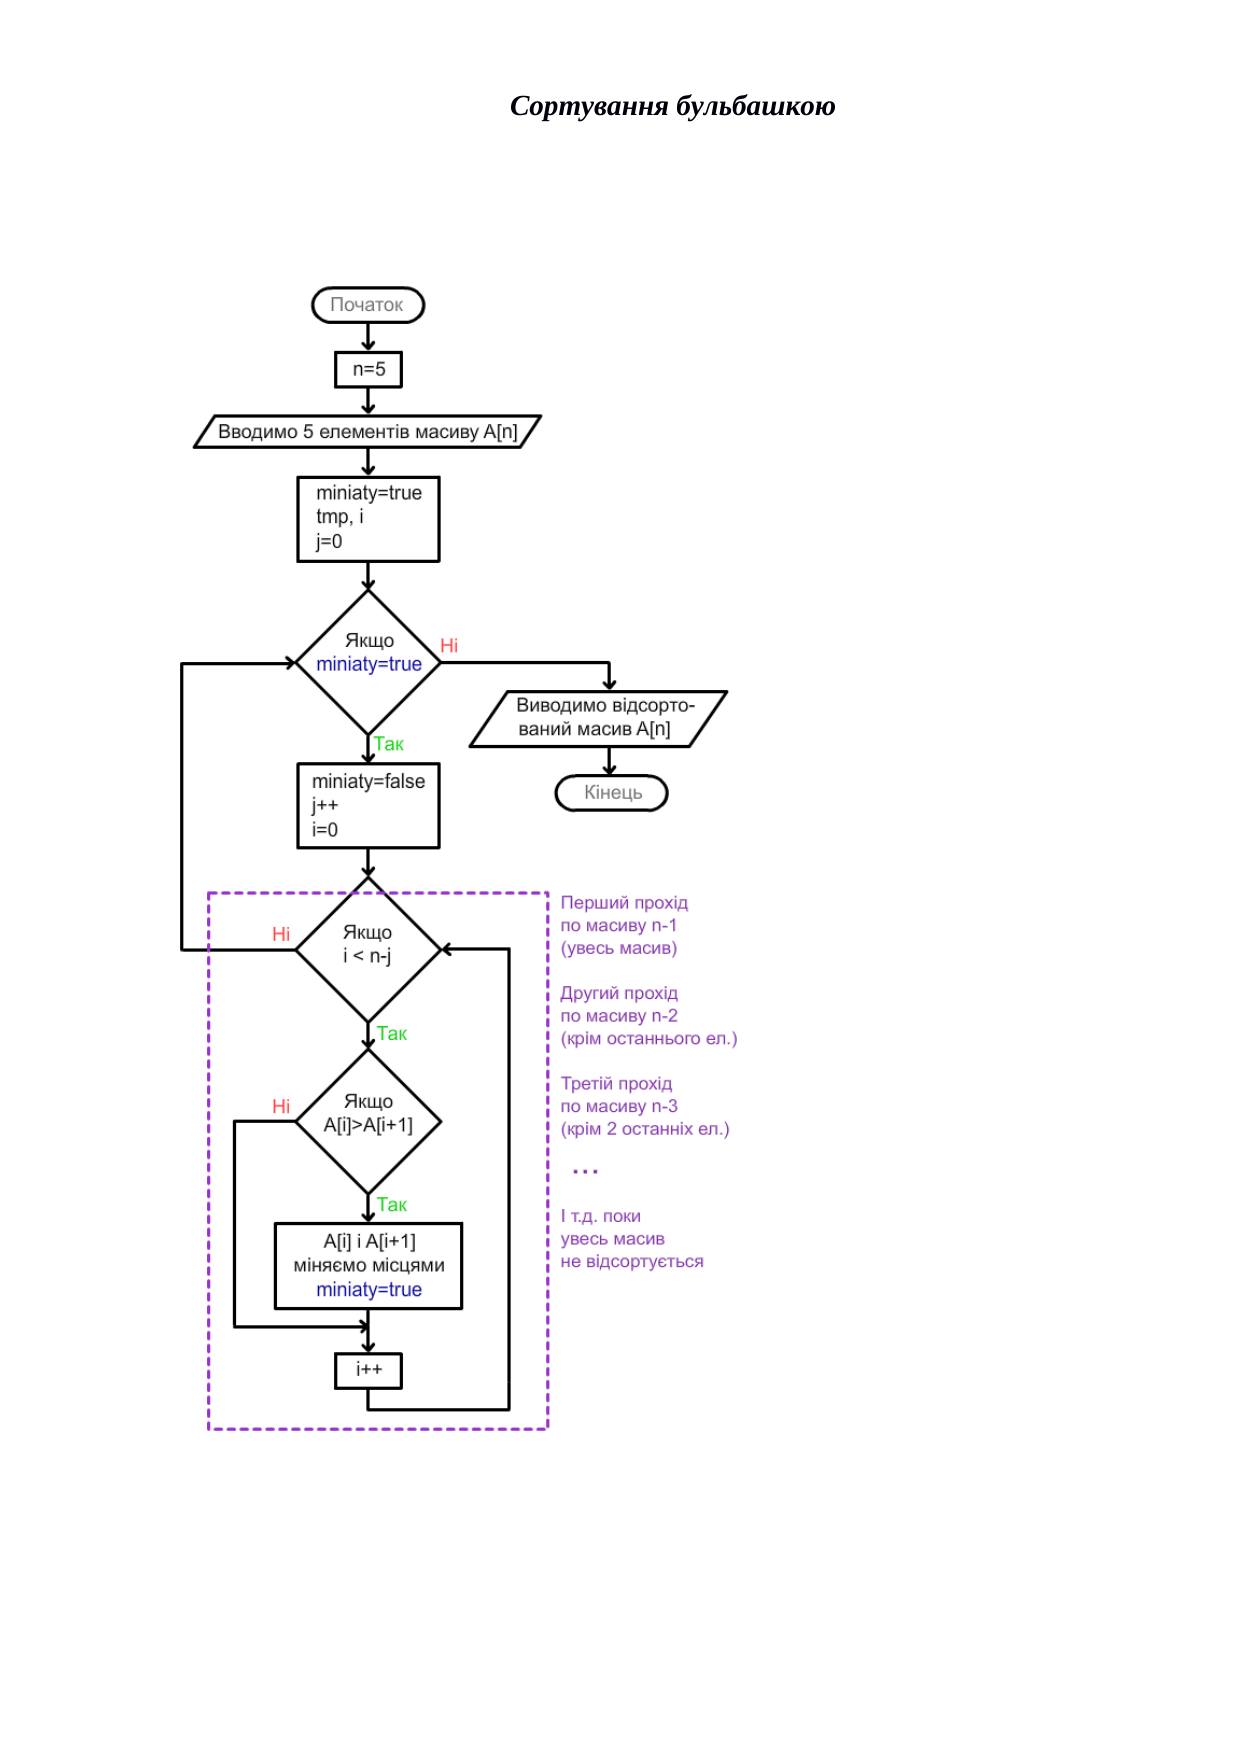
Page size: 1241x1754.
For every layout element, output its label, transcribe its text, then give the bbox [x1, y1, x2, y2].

text Сортування бульбашкою [224, 88, 1122, 122]
picture [150, 268, 782, 1461]
